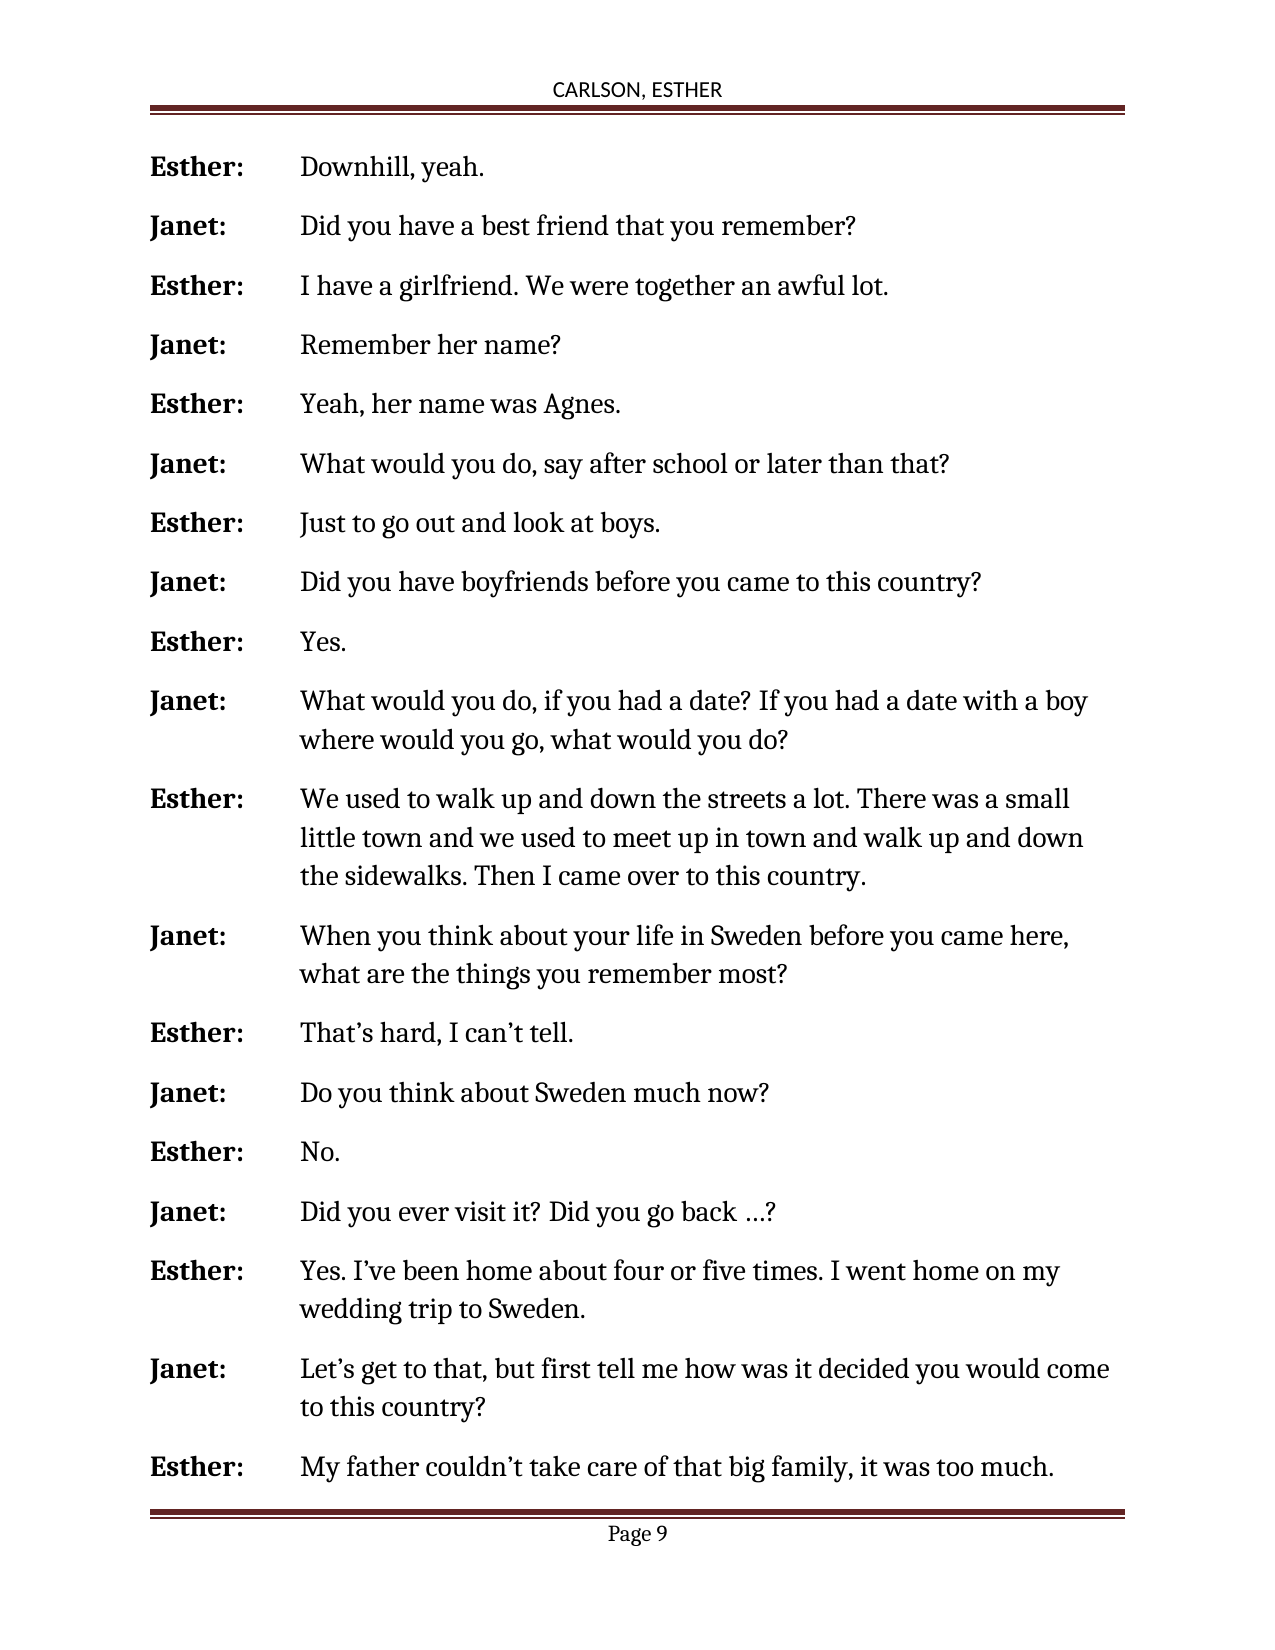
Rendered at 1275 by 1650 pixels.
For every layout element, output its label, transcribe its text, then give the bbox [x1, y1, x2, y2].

text Esther: Downhill, yeah. [150, 150, 1125, 183]
text Janet: When you think about your life in Sweden before you came here, what are the things you remember most? [150, 919, 1125, 991]
text Janet: Did you have boyfriends before you came to this country? [150, 566, 1125, 599]
text Esther: My father couldn’t take care of that big family, it was too much. [150, 1450, 1125, 1483]
text Janet: Did you ever visit it? Did you go back …? [150, 1195, 1125, 1228]
text Janet: Let’s get to that, but first tell me how was it decided you would come to this country? [150, 1352, 1125, 1424]
text Esther: I have a girlfriend. We were together an awful lot. [150, 269, 1125, 302]
text Janet: What would you do, say after school or later than that? [150, 447, 1125, 480]
text Esther: We used to walk up and down the streets a lot. There was a small little town and we used to meet up in town and walk up and down the sidewalks. Then I came over to this country. [150, 782, 1125, 893]
text Esther: Yeah, her name was Agnes. [150, 387, 1125, 421]
text Esther: Yes. [150, 625, 1125, 658]
text Esther: Just to go out and look at boys. [150, 506, 1125, 540]
text Esther: Yes. I’ve been home about four or five times. I went home on my wedding trip to Sweden. [150, 1254, 1125, 1326]
text Janet: Remember her name? [150, 328, 1125, 362]
text Esther: That’s hard, I can’t tell. [150, 1017, 1125, 1050]
text Janet: Did you have a best friend that you remember? [150, 209, 1125, 243]
text Janet: Do you think about Sweden much now? [150, 1076, 1125, 1109]
text Janet: What would you do, if you had a date? If you had a date with a boy where would you go, what would you do? [150, 684, 1125, 756]
text Esther: No. [150, 1135, 1125, 1169]
